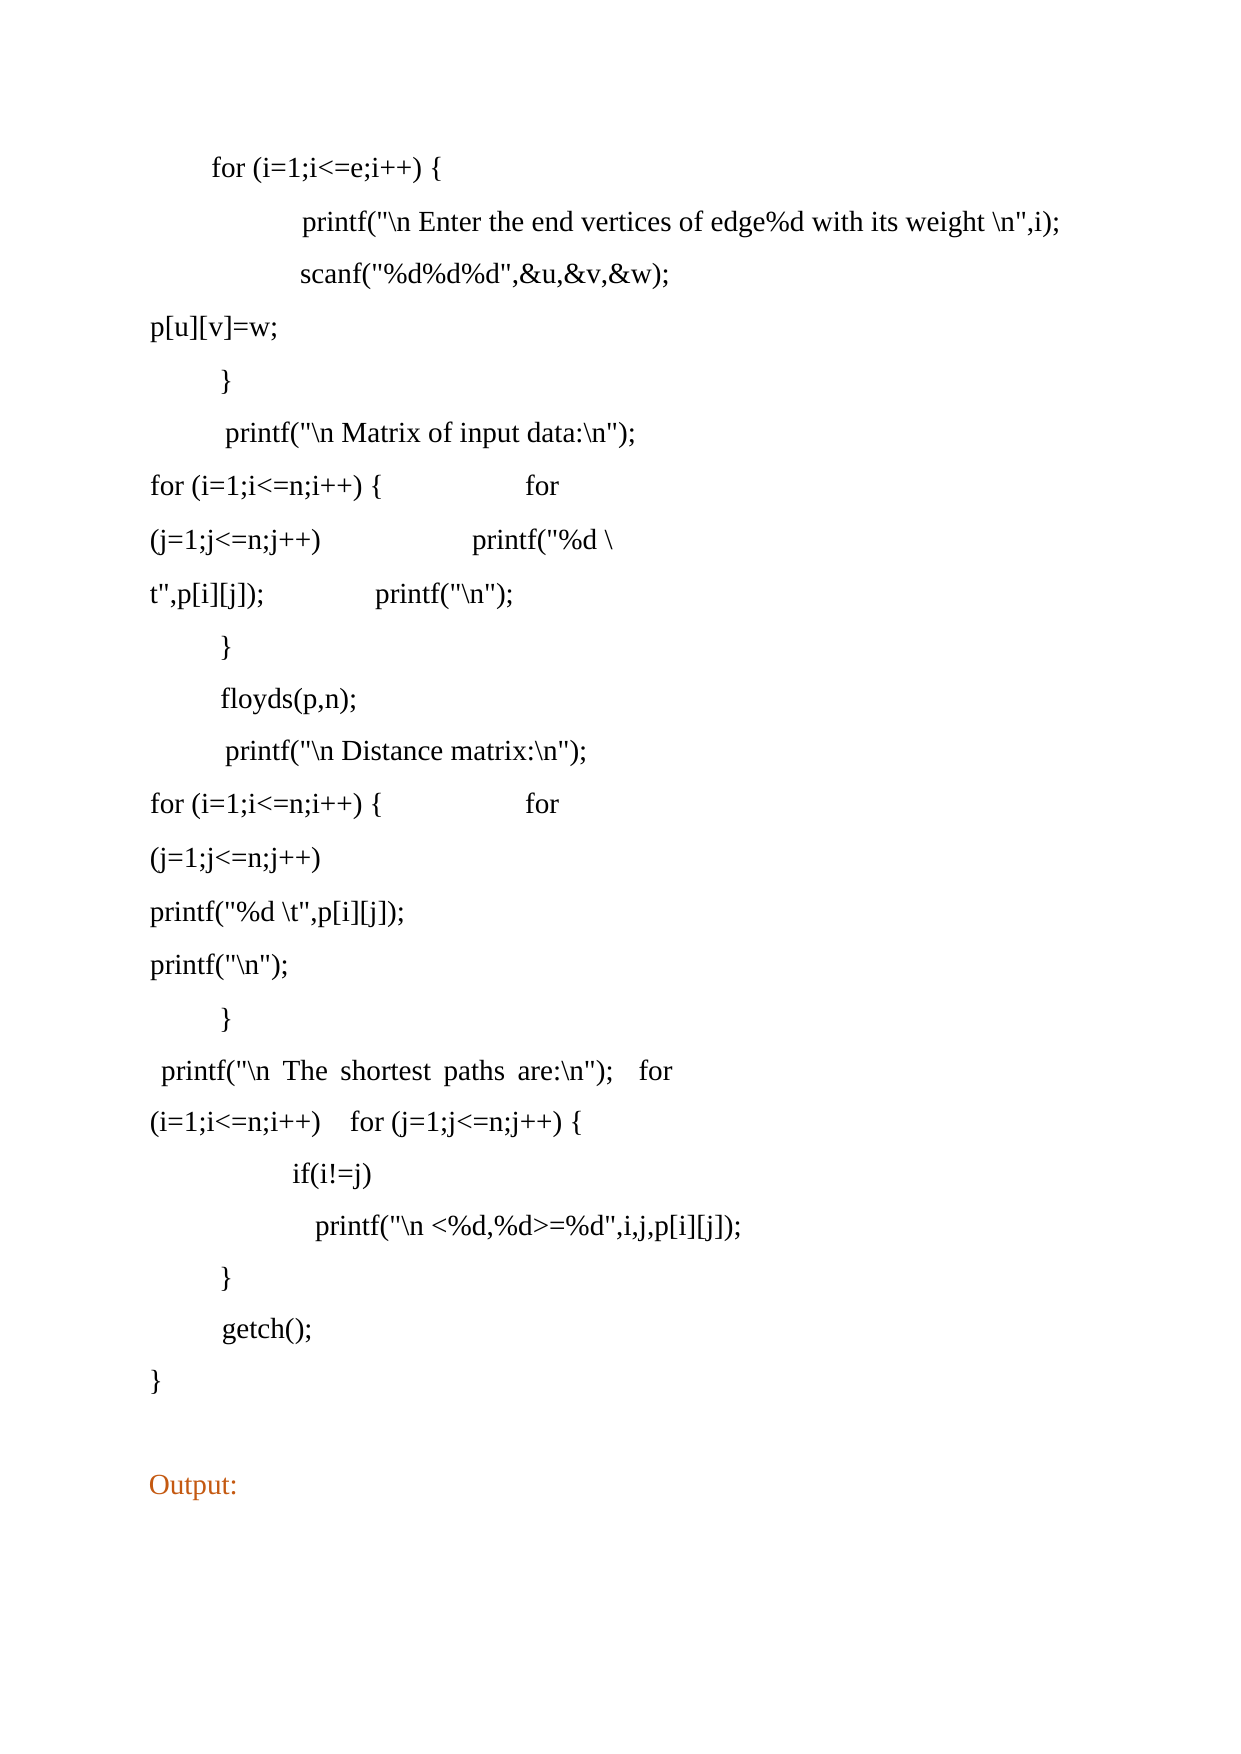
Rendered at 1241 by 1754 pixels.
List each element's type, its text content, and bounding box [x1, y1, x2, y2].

text } [148, 363, 1157, 397]
text } [148, 629, 1157, 663]
text Output: [148, 1467, 1157, 1500]
text getch(); [148, 1311, 1157, 1345]
text scanf("%d%d%d",&u,&v,&w); p[u][v]=w; [148, 256, 763, 343]
text for (i=1;i<=e;i++) { [148, 150, 1157, 183]
text } [148, 1001, 1157, 1035]
text if(i!=j) [148, 1156, 1157, 1190]
text } [148, 1363, 763, 1397]
text printf("\n The shortest paths are:\n"); for (i=1;i<=n;i++) for (j=1;j<=n;j++) { [148, 1053, 673, 1138]
text floyds(p,n); [148, 681, 1157, 715]
text printf("\n Enter the end vertices of edge%d with its weight \n",i); [148, 204, 1157, 237]
text printf("\n Distance matrix:\n"); for (i=1;i<=n;i++) { for (j=1;j<=n;j++) printf("%d \t",p[i][j]); printf("\n"); [148, 733, 593, 981]
text printf("\n Matrix of input data:\n"); for (i=1;i<=n;i++) { for (j=1;j<=n;j++) printf("%d \t",p[i][j]); printf("\n"); [148, 415, 645, 609]
text } [148, 1260, 1157, 1293]
text printf("\n <%d,%d>=%d",i,j,p[i][j]); [148, 1208, 1157, 1241]
